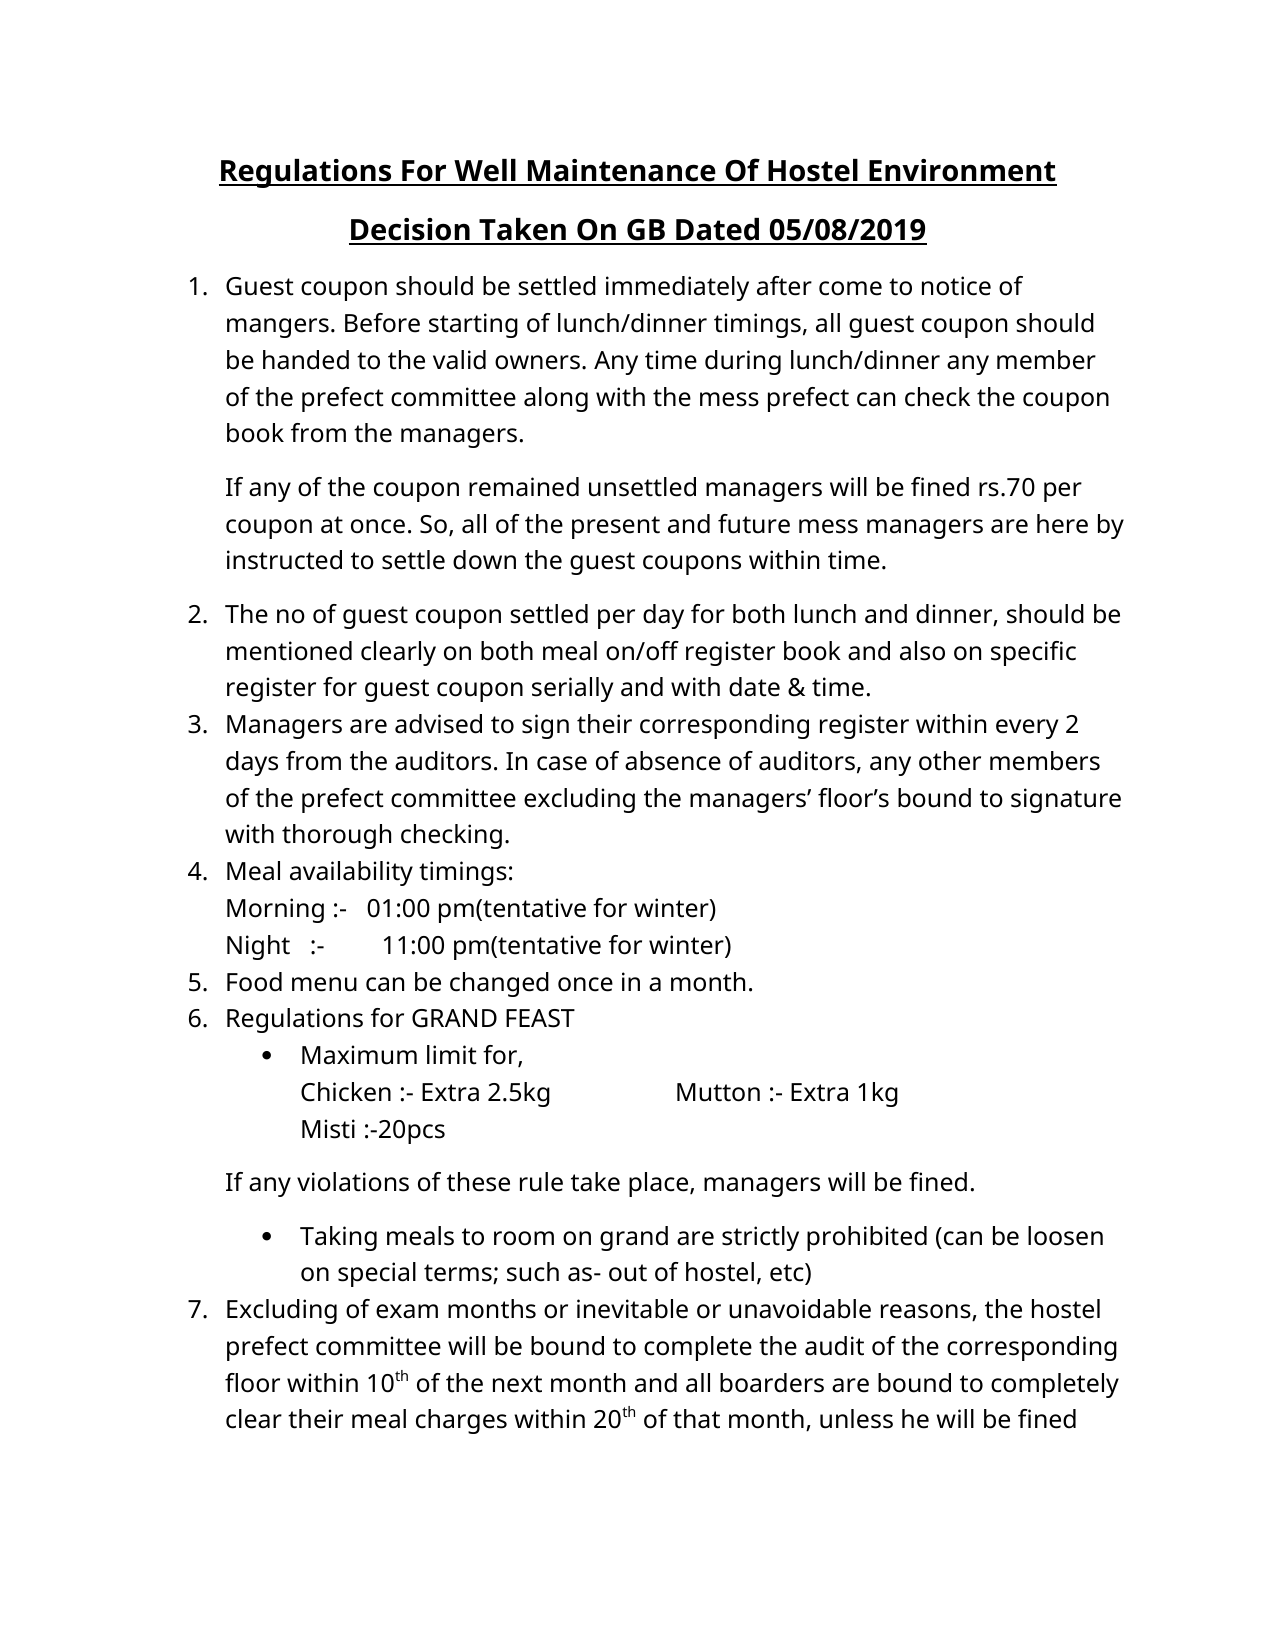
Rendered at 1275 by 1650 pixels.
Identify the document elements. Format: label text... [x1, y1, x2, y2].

list Night :- 11:00 pm(tentative for winter) [225, 927, 1125, 961]
list Guest coupon should be settled immediately after come to notice of mangers. Before starting of lunch/dinner timings, all guest coupon should be handed to the valid owners. Any time during lunch/dinner any member of the prefect committee along with the mess prefect can check the coupon book from the managers. [187, 269, 1125, 450]
text If any violations of these rule take place, managers will be fined. [150, 1165, 1125, 1199]
list The no of guest coupon settled per day for both lunch and dinner, should be mentioned clearly on both meal on/off register book and also on specific register for guest coupon serially and with date & time. [187, 596, 1125, 704]
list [187, 1292, 1125, 1436]
list Regulations for GRAND FEAST [187, 1001, 1125, 1035]
list Taking meals to room on grand are strictly prohibited (can be loosen on special terms; such as- out of hostel, etc) [262, 1218, 1125, 1289]
list Meal availability timings: [187, 854, 1125, 888]
text If any of the coupon remained unsettled managers will be fined rs.70 per coupon at once. So, all of the present and future mess managers are here by instructed to settle down the guest coupons within time. [225, 469, 1125, 577]
list Misti :-20pcs [300, 1111, 1125, 1145]
list Morning :- 01:00 pm(tentative for winter) [225, 891, 1125, 925]
list Chicken :- Extra 2.5kg Mutton :- Extra 1kg [300, 1074, 1125, 1108]
text Regulations For Well Maintenance Of Hostel Environment [150, 150, 1125, 190]
list Managers are advised to sign their corresponding register within every 2 days from the auditors. In case of absence of auditors, any other members of the prefect committee excluding the managers’ floor’s bound to signature with thorough checking. [187, 707, 1125, 851]
text Decision Taken On GB Dated 05/08/2019 [150, 209, 1125, 249]
list Maximum limit for, [262, 1038, 1125, 1072]
list Food menu can be changed once in a month. [187, 964, 1125, 998]
